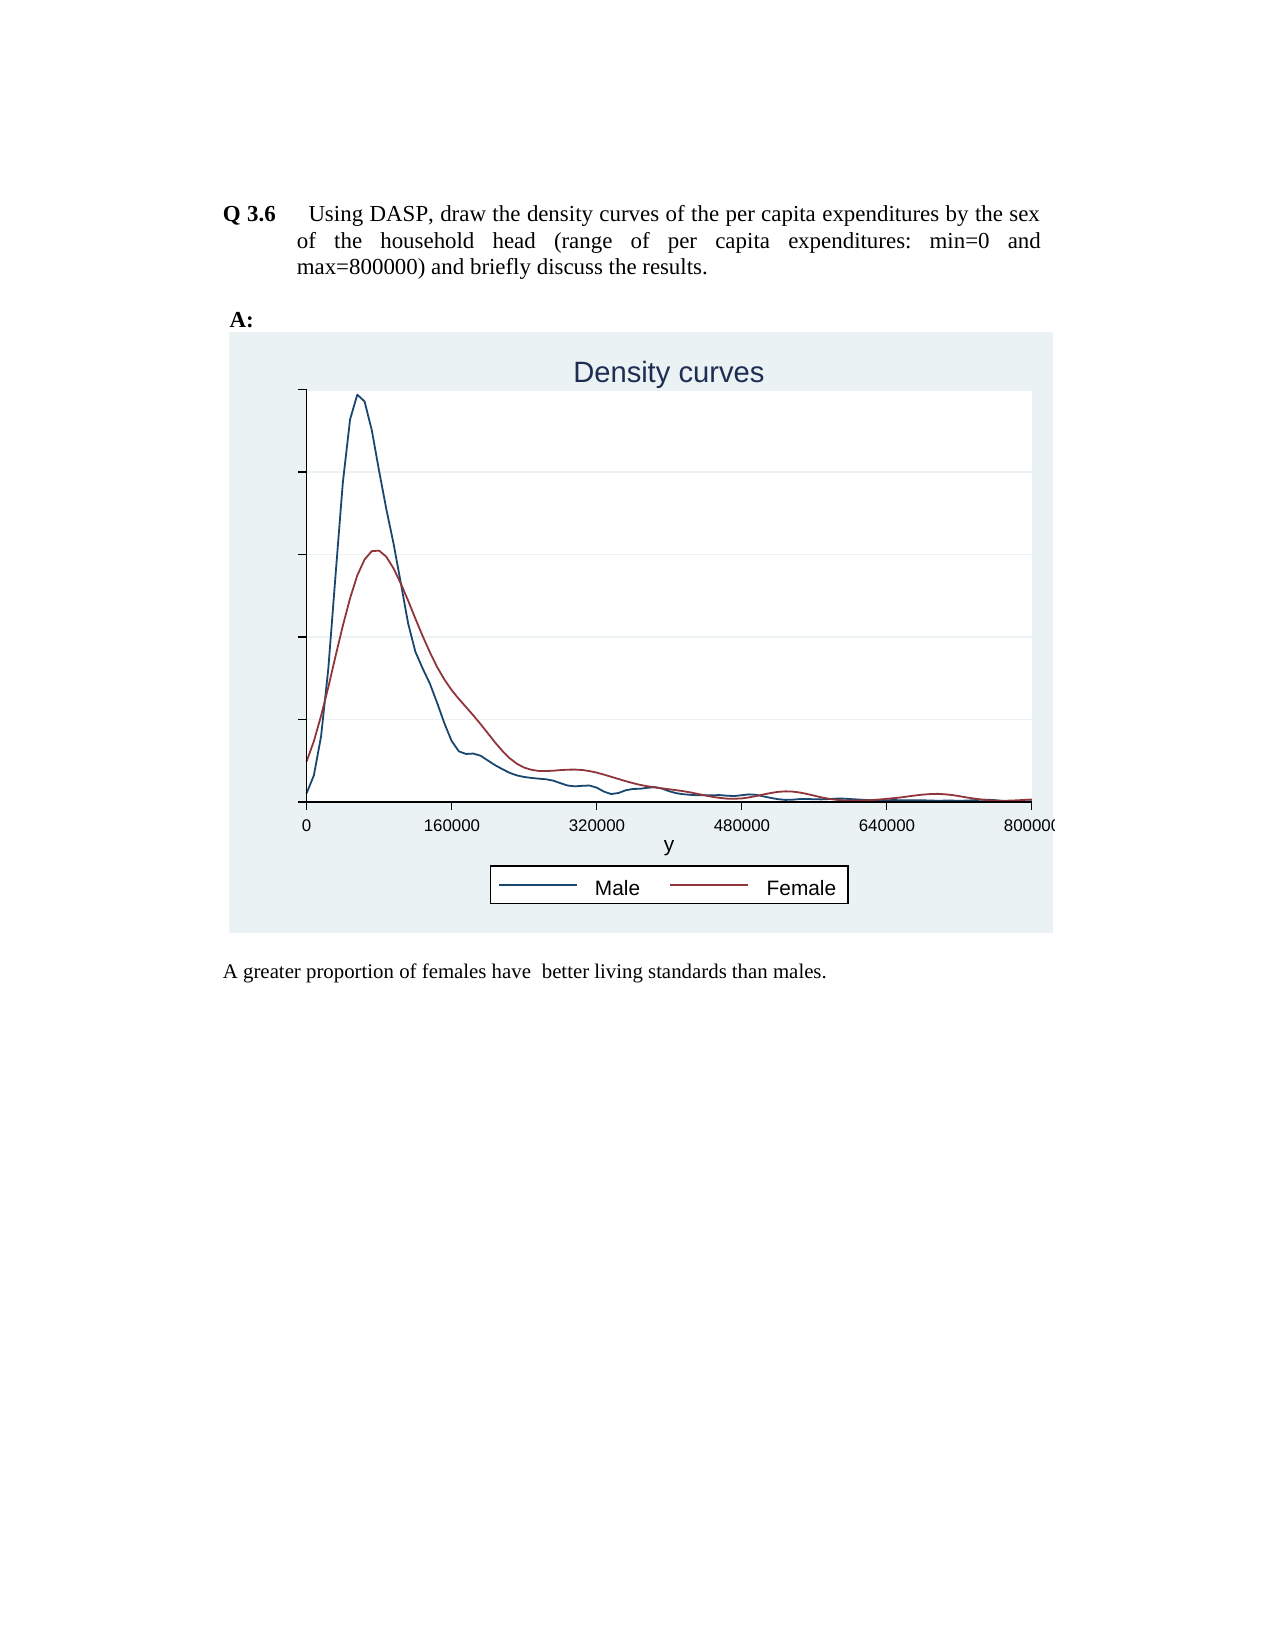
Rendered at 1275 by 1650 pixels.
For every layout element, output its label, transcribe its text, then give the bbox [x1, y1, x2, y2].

text A greater proportion of females have better living standards than males. [223, 958, 1042, 983]
text A: [229, 306, 1042, 332]
text Q 3.6 Using DASP, draw the density curves of the per capita expenditures by the sex of the household head (range of per capita expenditures: min=0 and max=800000) and briefly discuss the results. [223, 200, 1042, 279]
